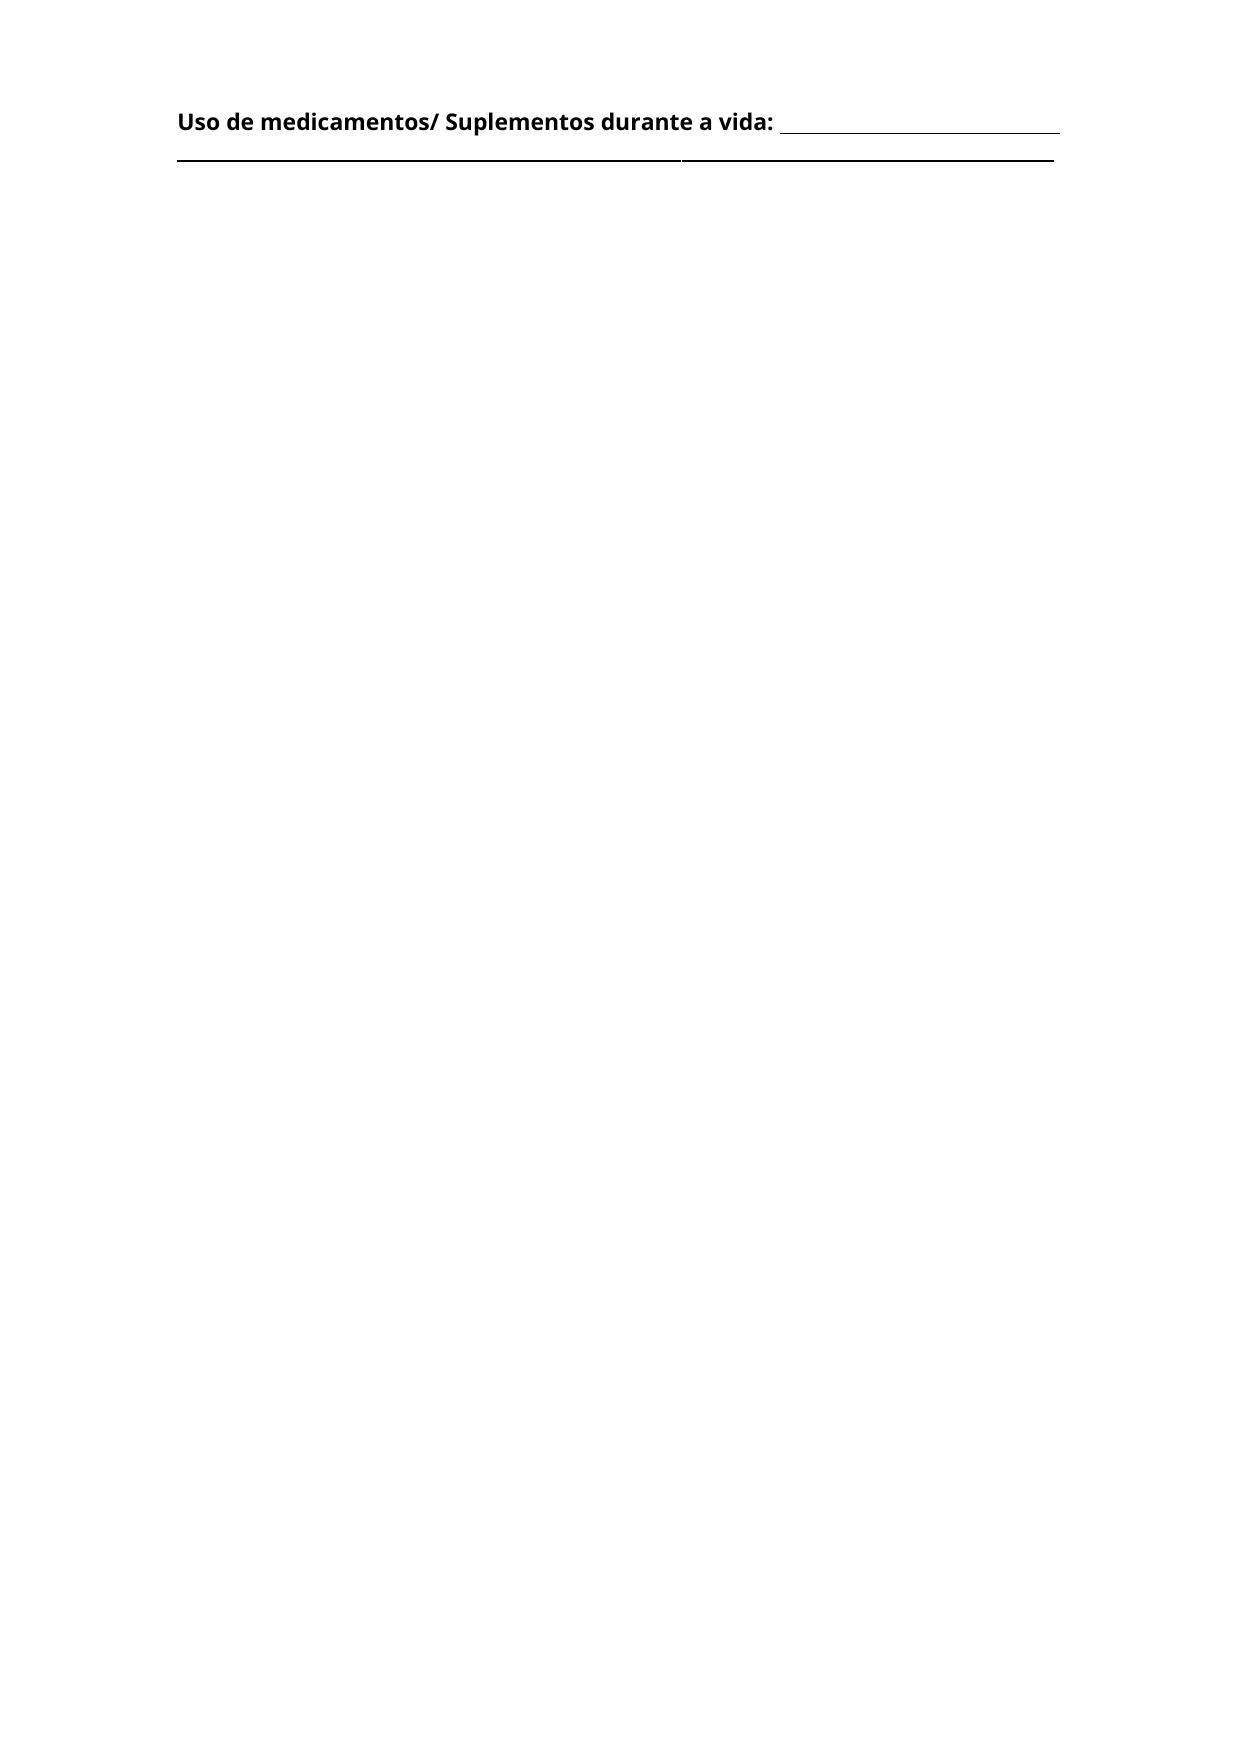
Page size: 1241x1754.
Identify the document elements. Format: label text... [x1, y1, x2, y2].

text Uso de medicamentos/ Suplementos durante a vida: [177, 106, 1094, 137]
